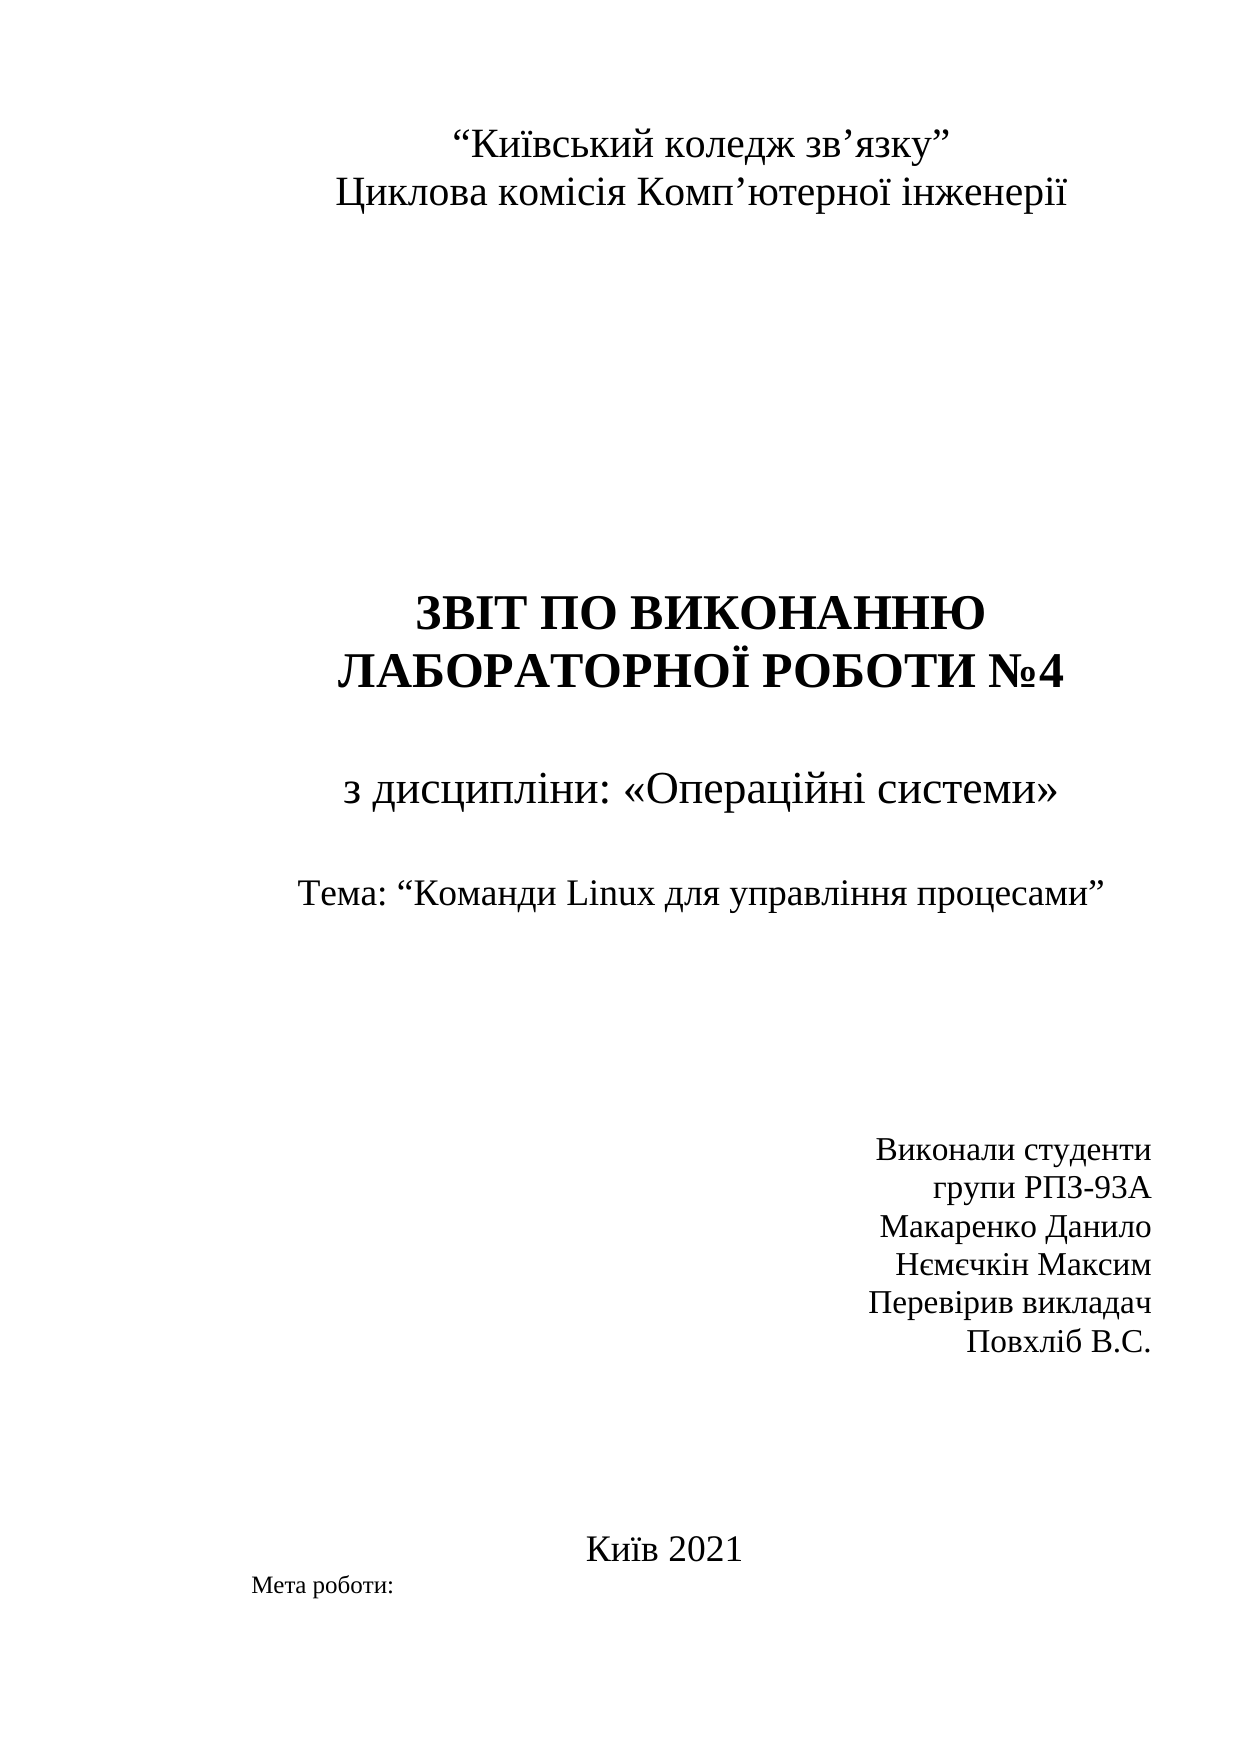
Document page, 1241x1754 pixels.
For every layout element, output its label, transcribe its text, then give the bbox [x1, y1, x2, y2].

text Нємєчкін Максим [177, 1244, 1152, 1282]
text групи РПЗ-93А [177, 1167, 1152, 1206]
text Тема: “Команди Linux для управління процесами” [177, 870, 1152, 913]
text Виконали студенти [177, 1129, 1152, 1167]
text Київ 2021 [177, 1527, 1152, 1570]
text ЗВІТ ПО ВИКОНАННЮ [177, 583, 1152, 640]
text з дисципліни: «Операційні системи» [177, 760, 1152, 813]
text Циклова комісія Комп’ютерної інженерії [177, 166, 1152, 214]
text ЛАБОРАТОРНОЇ РОБОТИ №4 [177, 640, 1152, 698]
text “Київський коледж зв’язку” [177, 118, 1152, 166]
text Мета роботи: [177, 1570, 1152, 1599]
text Повхліб В.С. [177, 1321, 1152, 1359]
text Перевірив викладач [177, 1282, 1152, 1321]
text Макаренко Данило [177, 1206, 1152, 1244]
